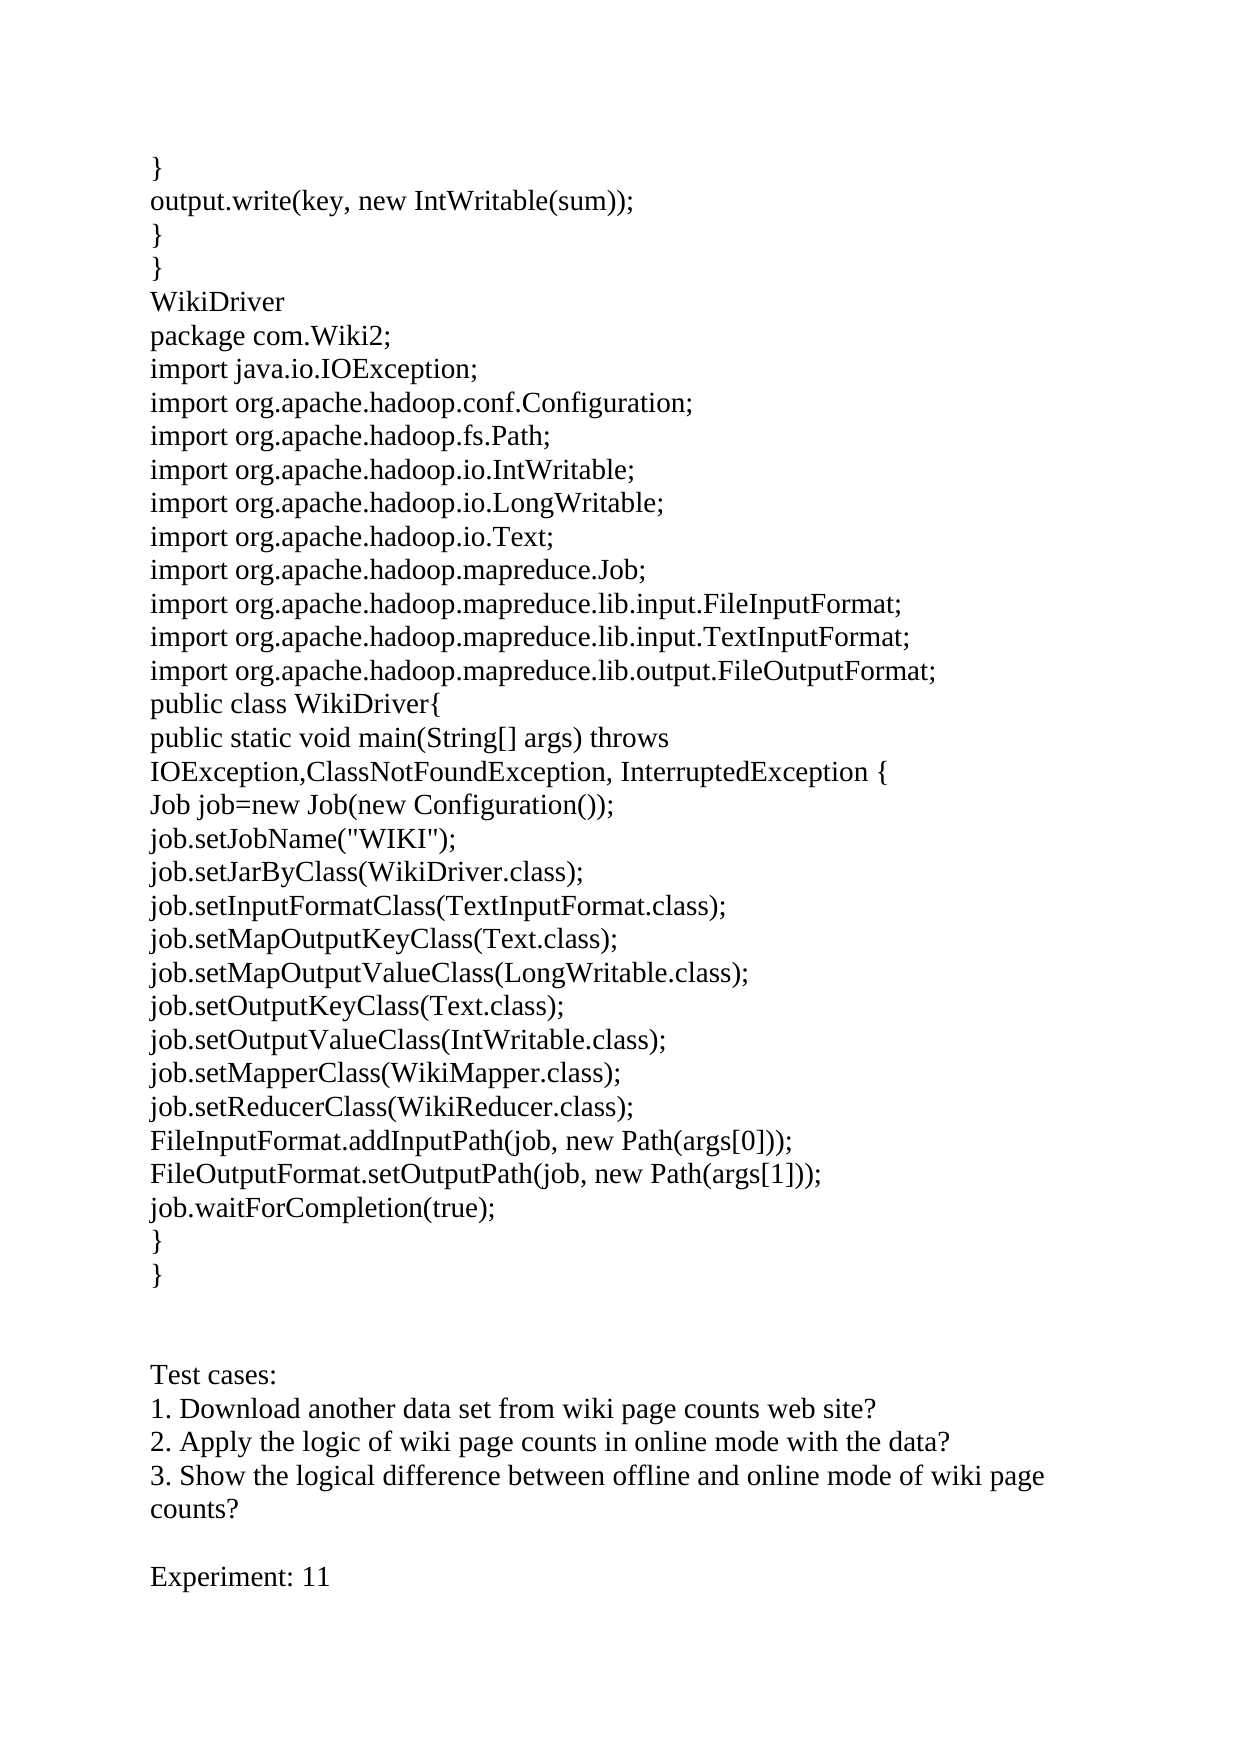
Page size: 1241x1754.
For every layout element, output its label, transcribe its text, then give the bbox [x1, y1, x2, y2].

text import org.apache.hadoop.io.LongWritable; [150, 485, 1090, 519]
text Test cases: [150, 1357, 1090, 1391]
text import org.apache.hadoop.io.Text; [150, 519, 1090, 552]
text } [150, 150, 1090, 183]
text job.setMapperClass(WikiMapper.class); [150, 1056, 1090, 1089]
text job.setInputFormatClass(TextInputFormat.class); [150, 888, 1090, 921]
text job.setOutputValueClass(IntWritable.class); [150, 1022, 1090, 1056]
text import org.apache.hadoop.io.IntWritable; [150, 452, 1090, 485]
text } [150, 1257, 1090, 1290]
text import org.apache.hadoop.conf.Configuration; [150, 385, 1090, 418]
text job.setJarByClass(WikiDriver.class); [150, 854, 1090, 888]
text } [150, 251, 1090, 284]
text } [150, 217, 1090, 251]
text import org.apache.hadoop.mapreduce.lib.input.TextInputFormat; [150, 619, 1090, 653]
text Experiment: 11 [150, 1559, 1090, 1592]
text job.waitForCompletion(true); [150, 1190, 1090, 1223]
text Job job=new Job(new Configuration()); [150, 787, 1090, 821]
text 2. Apply the logic of wiki page counts in online mode with the data? [150, 1424, 1090, 1458]
text 3. Show the logical difference between offline and online mode of wiki page counts? [150, 1458, 1090, 1525]
text import org.apache.hadoop.mapreduce.lib.input.FileInputFormat; [150, 586, 1090, 619]
text public static void main(String[] args) throws IOException,ClassNotFoundException, InterruptedException { [150, 720, 1090, 787]
text FileOutputFormat.setOutputPath(job, new Path(args[1])); [150, 1156, 1090, 1190]
text job.setOutputKeyClass(Text.class); [150, 988, 1090, 1022]
text WikiDriver [150, 284, 1090, 318]
text output.write(key, new IntWritable(sum)); [150, 183, 1090, 217]
text import org.apache.hadoop.fs.Path; [150, 418, 1090, 452]
text 1. Download another data set from wiki page counts web site? [150, 1391, 1090, 1424]
text FileInputFormat.addInputPath(job, new Path(args[0])); [150, 1123, 1090, 1156]
text job.setReducerClass(WikiReducer.class); [150, 1089, 1090, 1123]
text public class WikiDriver{ [150, 687, 1090, 720]
text job.setMapOutputKeyClass(Text.class); [150, 921, 1090, 955]
text job.setJobName("WIKI"); [150, 821, 1090, 854]
text } [150, 1223, 1090, 1257]
text job.setMapOutputValueClass(LongWritable.class); [150, 955, 1090, 988]
text import org.apache.hadoop.mapreduce.lib.output.FileOutputFormat; [150, 653, 1090, 687]
text import java.io.IOException; [150, 351, 1090, 385]
text import org.apache.hadoop.mapreduce.Job; [150, 552, 1090, 586]
text package com.Wiki2; [150, 318, 1090, 351]
